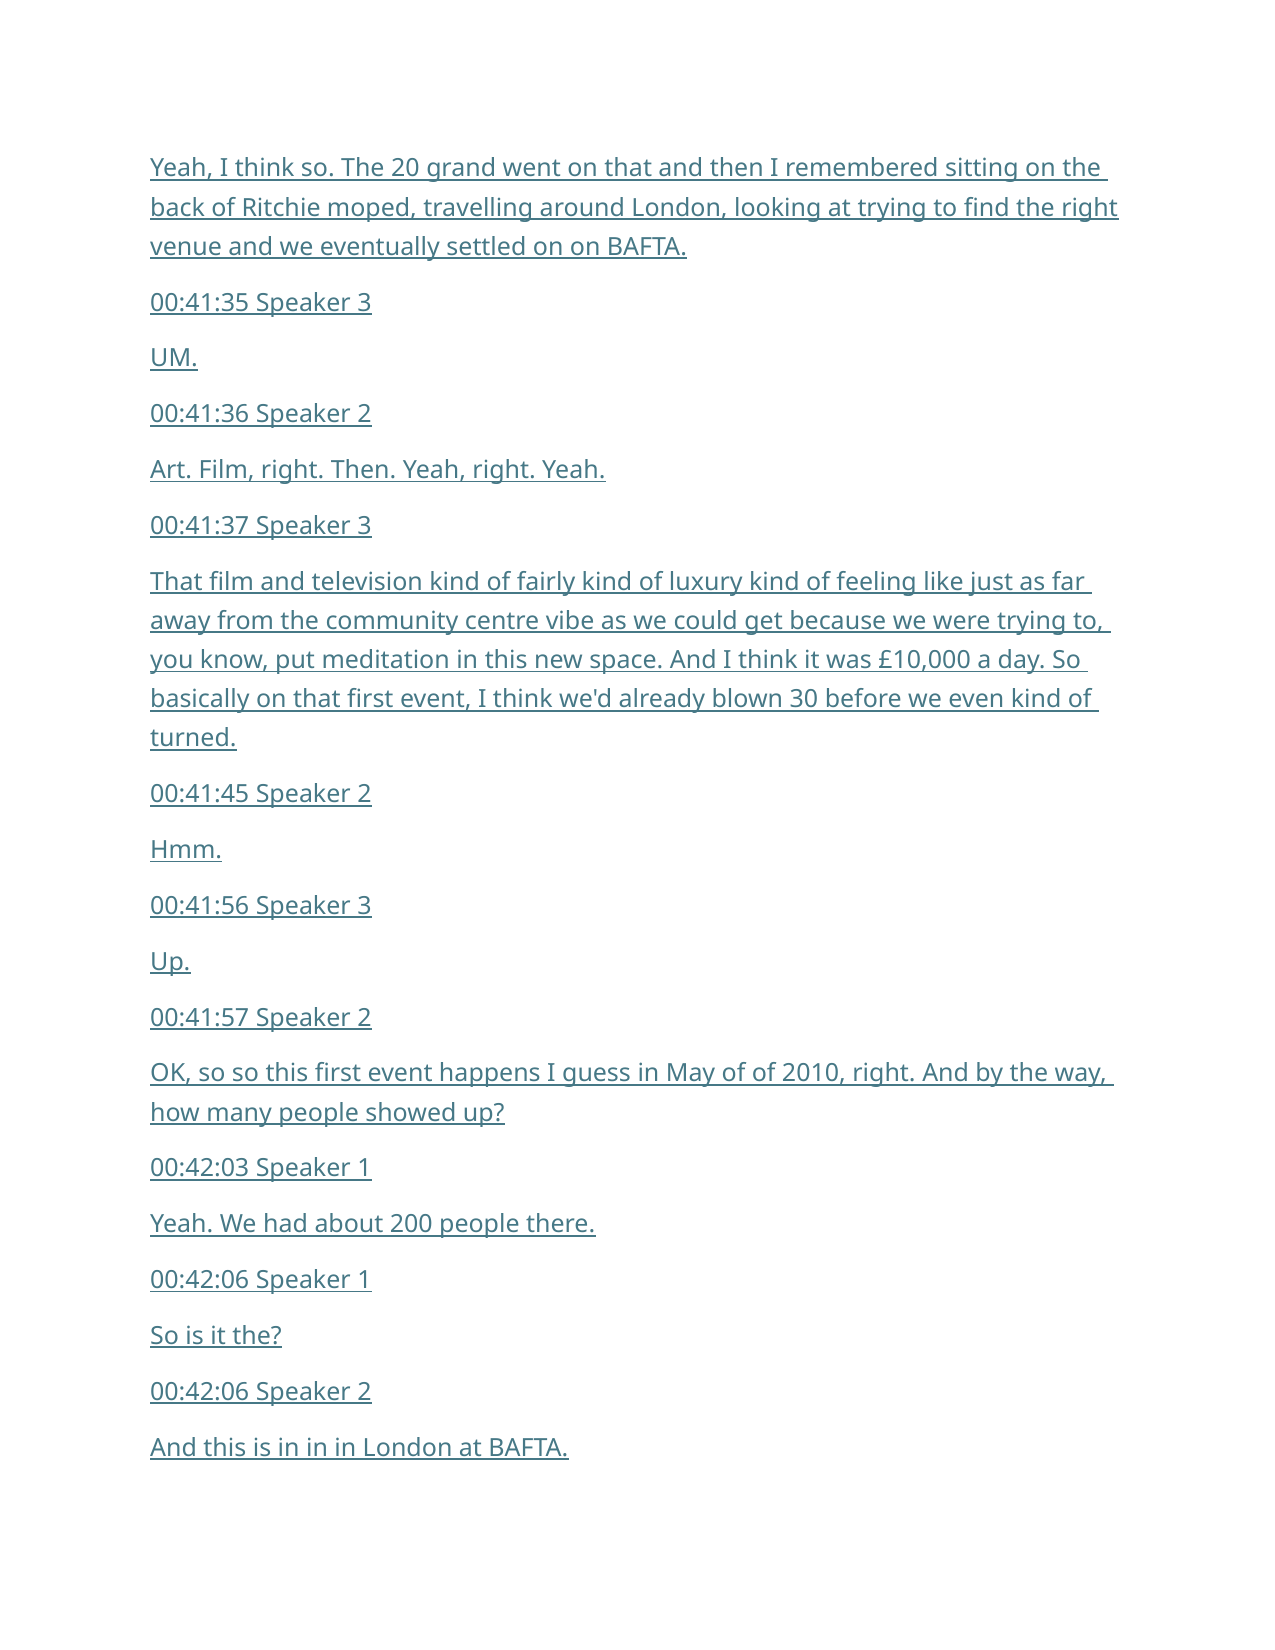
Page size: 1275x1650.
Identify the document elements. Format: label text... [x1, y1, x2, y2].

text 00:41:37 Speaker 3 [150, 507, 1125, 542]
text 00:42:06 Speaker 2 [150, 1373, 1125, 1407]
text So is it the? [150, 1317, 1125, 1352]
text Yeah. We had about 200 people there. [150, 1206, 1125, 1240]
text UM. [150, 340, 1125, 374]
text Yeah, I think so. The 20 grand went on that and then I remembered sitting on the back of Ritchie moped, travelling around London, looking at trying to find the right venue and we eventually settled on on BAFTA. [150, 150, 1125, 262]
text Art. Film, right. Then. Yeah, right. Yeah. [150, 452, 1125, 486]
text And this is in in in London at BAFTA. [150, 1429, 1125, 1463]
text 00:41:36 Speaker 2 [150, 396, 1125, 430]
text 00:41:56 Speaker 3 [150, 887, 1125, 922]
text OK, so so this first event happens I guess in May of of 2010, right. And by the way, how many people showed up? [150, 1055, 1125, 1128]
text Up. [150, 943, 1125, 977]
text 00:41:57 Speaker 2 [150, 999, 1125, 1033]
text That film and television kind of fairly kind of luxury kind of feeling like just as far away from the community centre vibe as we could get because we were trying to, you know, put meditation in this new space. And I think it was £10,000 a day. So basically on that first event, I think we'd already blown 30 before we even kind of turned. [150, 563, 1125, 754]
text 00:41:35 Speaker 3 [150, 284, 1125, 318]
text Hmm. [150, 832, 1125, 866]
text 00:42:06 Speaker 1 [150, 1262, 1125, 1296]
text 00:42:03 Speaker 1 [150, 1150, 1125, 1184]
text 00:41:45 Speaker 2 [150, 776, 1125, 810]
